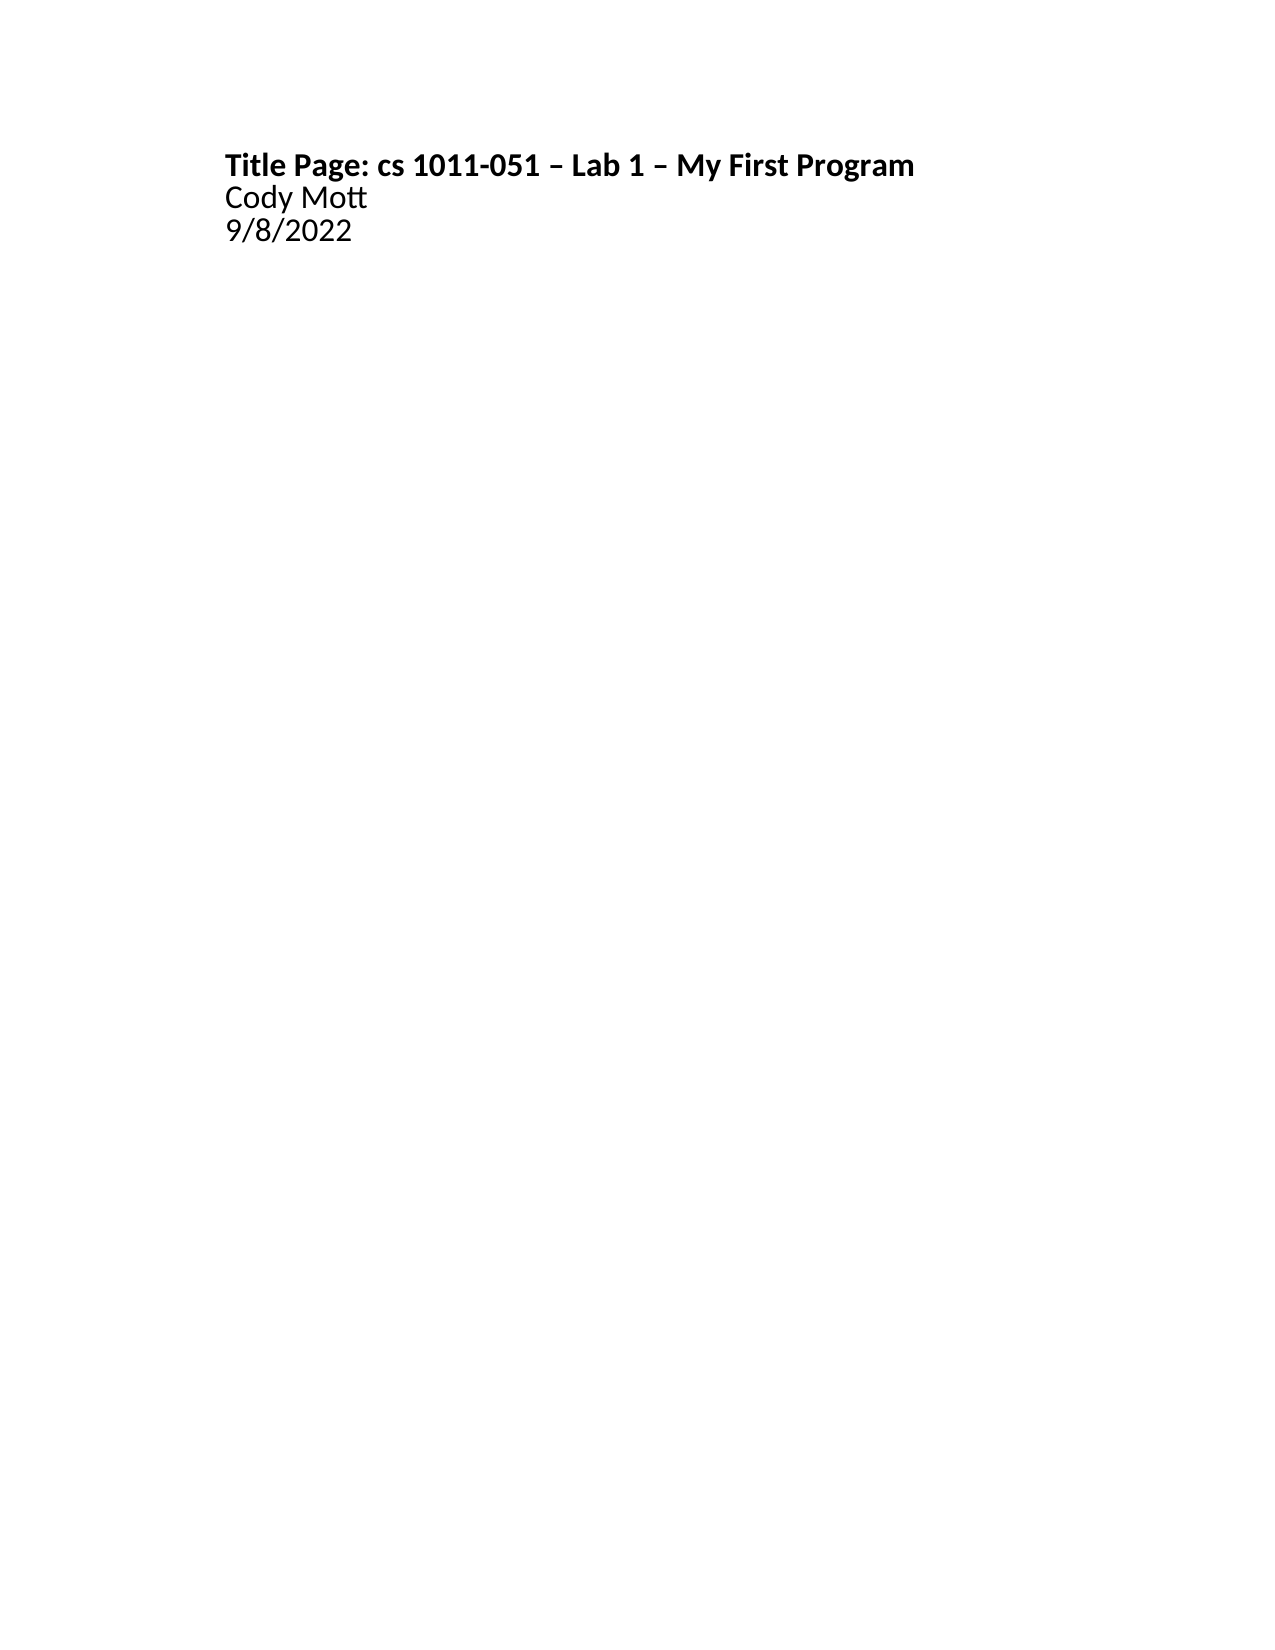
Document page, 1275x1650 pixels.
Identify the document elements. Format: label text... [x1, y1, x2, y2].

list Cody Mott [225, 182, 1125, 215]
list Title Page: cs 1011-051 – Lab 1 – My First Program [225, 150, 1125, 182]
list 9/8/2022 [225, 215, 1125, 247]
